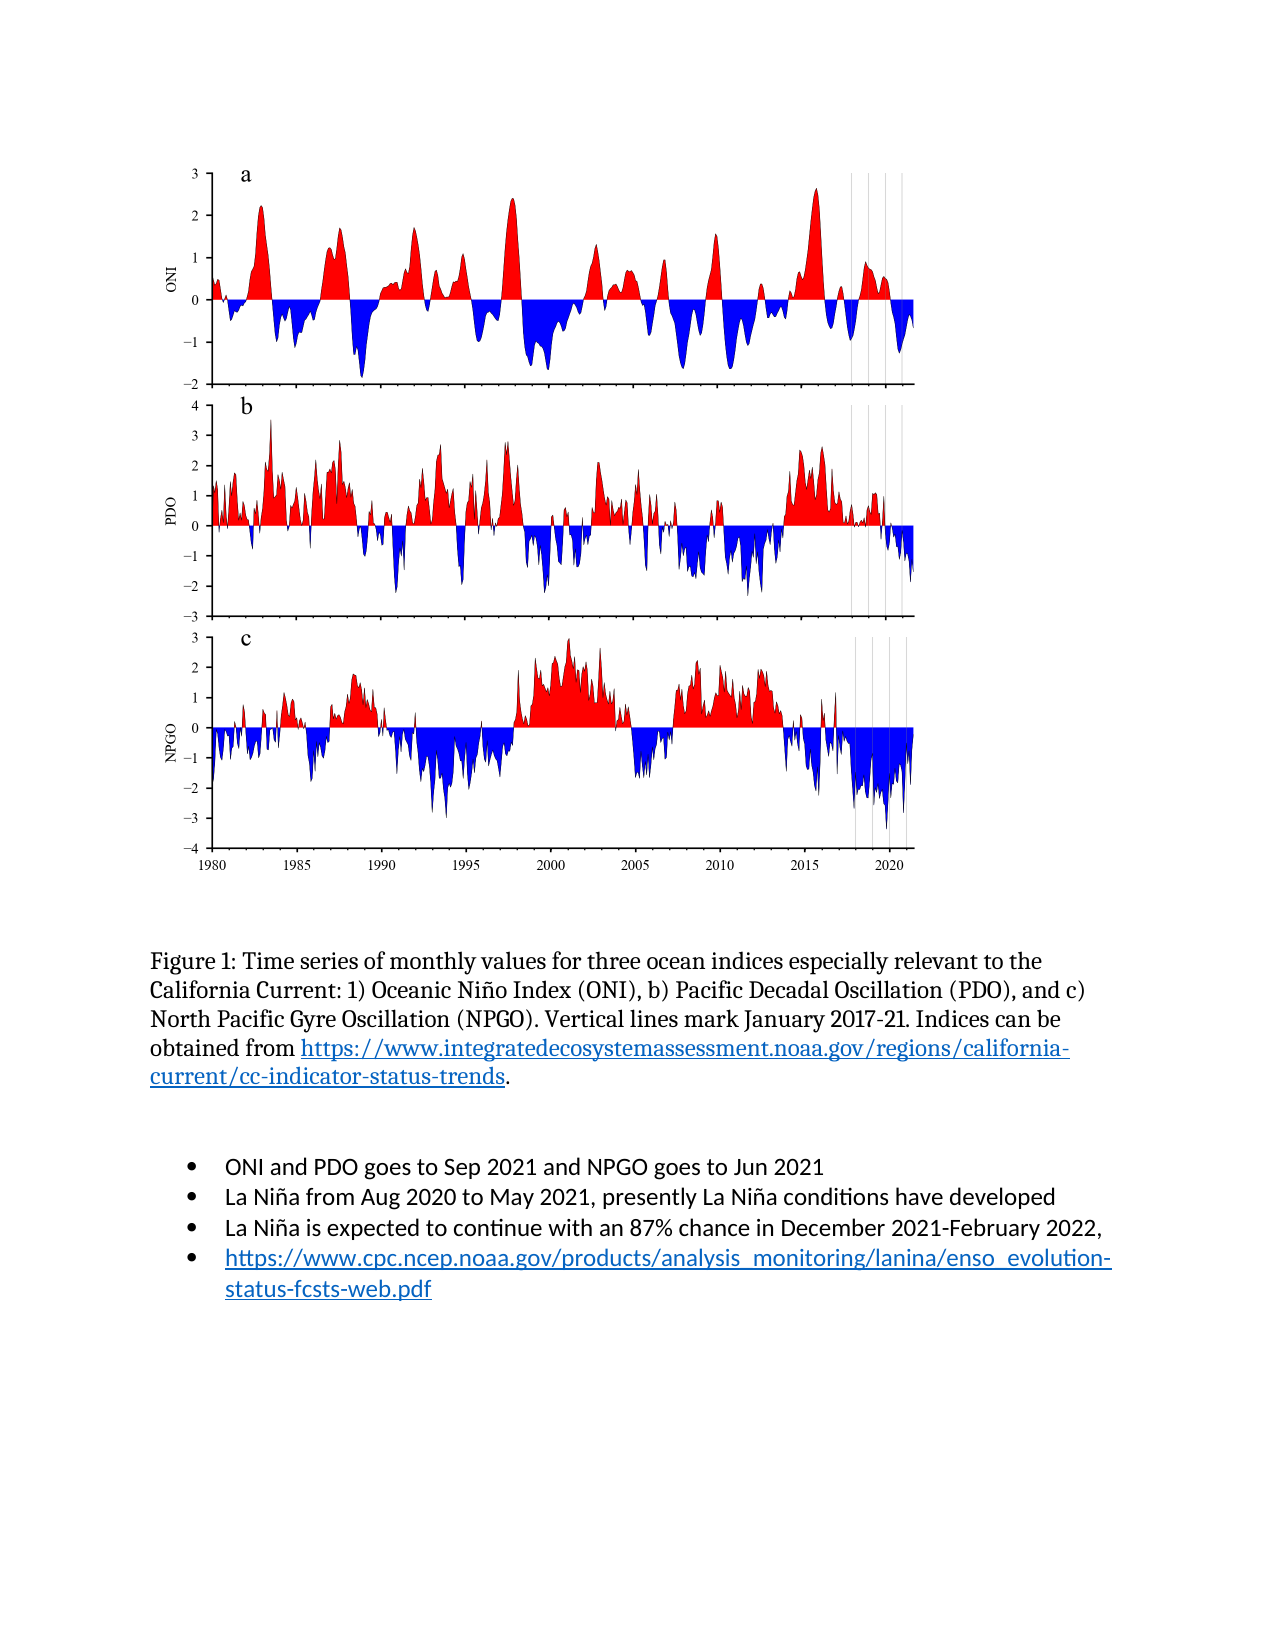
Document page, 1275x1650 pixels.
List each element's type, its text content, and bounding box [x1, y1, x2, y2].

list https://www.cpc.ncep.noaa.gov/products/analysis_monitoring/lanina/enso_evolution-status-fcsts-web.pdf [187, 1242, 1125, 1303]
picture [150, 150, 928, 888]
list ONI and PDO goes to Sep 2021 and NPGO goes to Jun 2021 [187, 1151, 1125, 1181]
list La Niña from Aug 2020 to May 2021, presently La Niña conditions have developed [187, 1181, 1125, 1212]
list La Niña is expected to continue with an 87% chance in December 2021-February 2022, [187, 1212, 1125, 1242]
text Figure 1: Time series of monthly values for three ocean indices especially relevant to the California Current: 1) Oceanic Niño Index (ONI), b) Pacific Decadal Oscillation (PDO), and c) North Pacific Gyre Oscillation (NPGO). Vertical lines mark January 2017-21. Indices can be obtained from https://www.integratedecosystemassessment.noaa.gov/regions/california-current/cc-indicator-status-trends. [150, 947, 1125, 1091]
